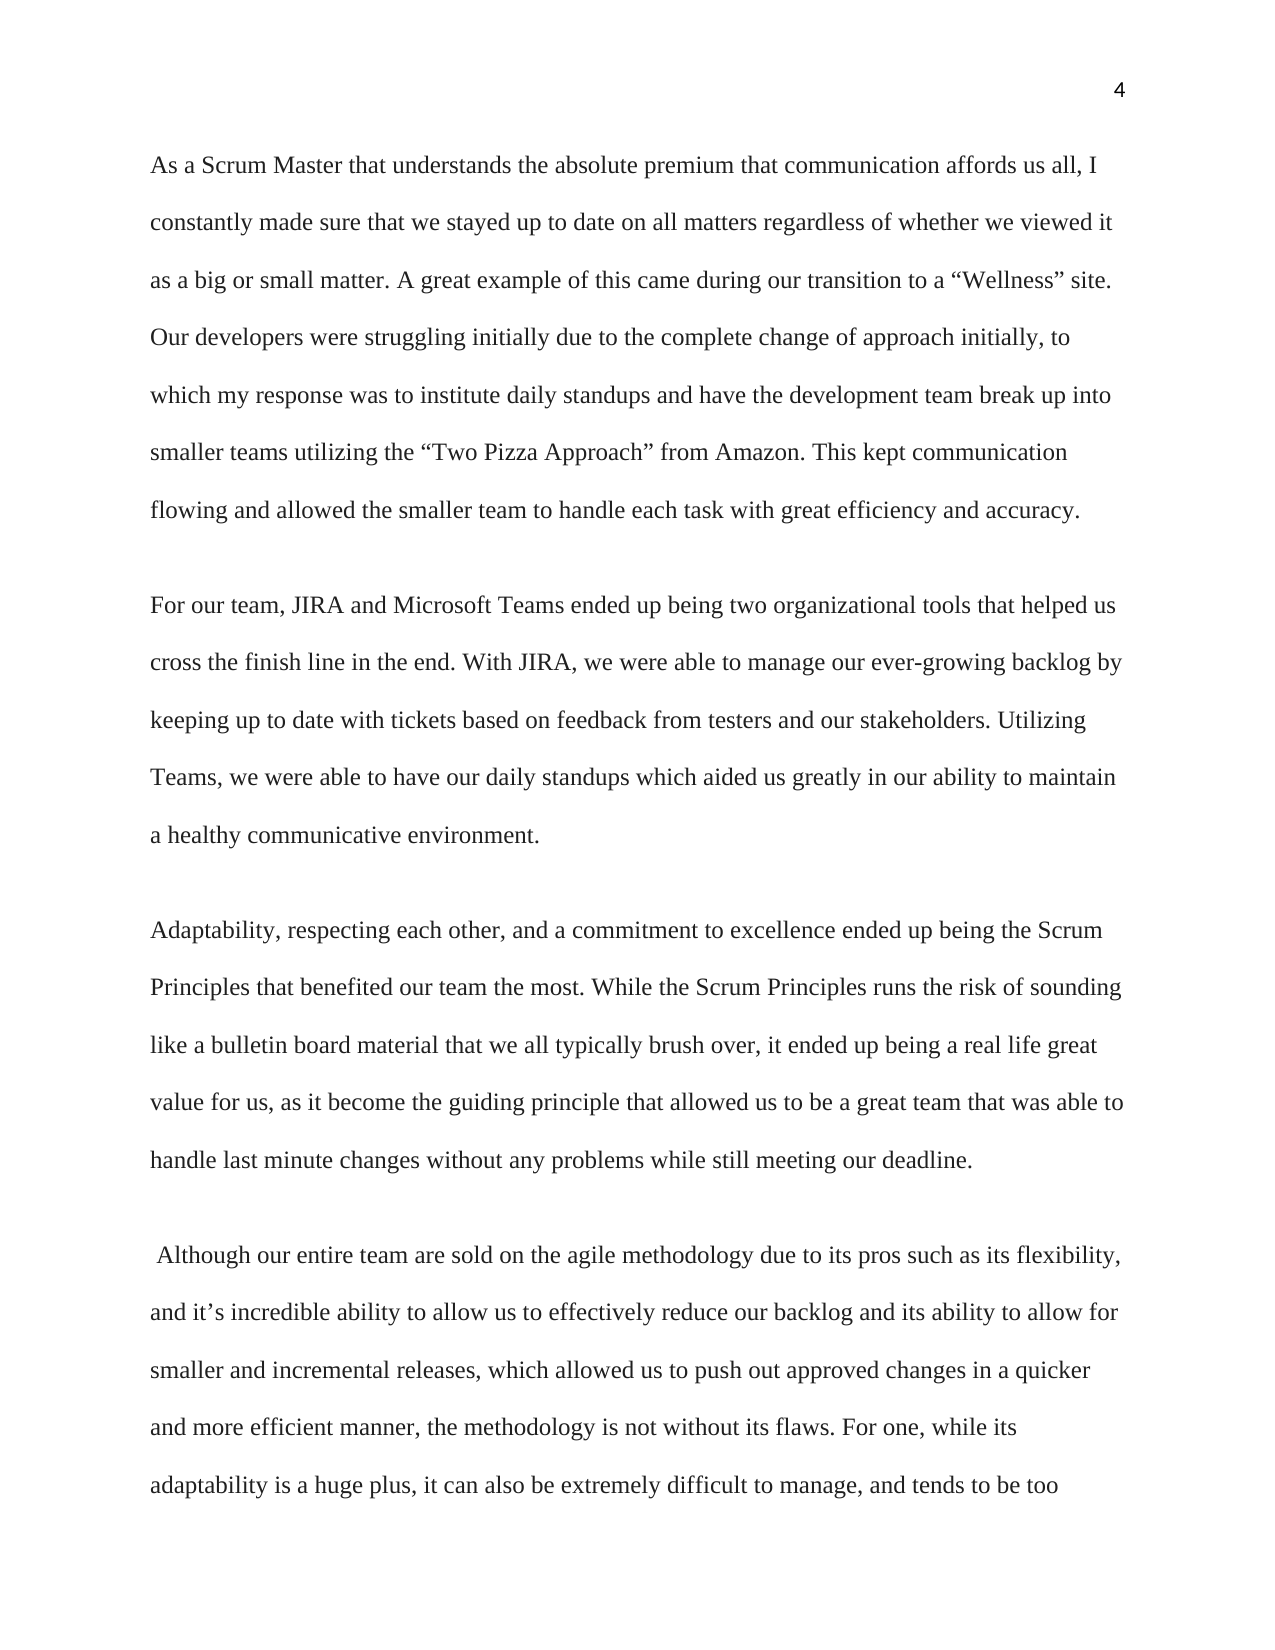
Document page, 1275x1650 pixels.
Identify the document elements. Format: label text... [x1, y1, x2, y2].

text Adaptability, respecting each other, and a commitment to excellence ended up being the Scrum Principles that benefited our team the most. While the Scrum Principles runs the risk of sounding like a bulletin board material that we all typically brush over, it ended up being a real life great value for us, as it become the guiding principle that allowed us to be a great team that was able to handle last minute changes without any problems while still meeting our deadline. [150, 915, 1125, 1174]
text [150, 1240, 1125, 1499]
text For our team, JIRA and Microsoft Teams ended up being two organizational tools that helped us cross the finish line in the end. With JIRA, we were able to manage our ever-growing backlog by keeping up to date with tickets based on feedback from testers and our stakeholders. Utilizing Teams, we were able to have our daily standups which aided us greatly in our ability to maintain a healthy communicative environment. [150, 590, 1125, 849]
text As a Scrum Master that understands the absolute premium that communication affords us all, I constantly made sure that we stayed up to date on all matters regardless of whether we viewed it as a big or small matter. A great example of this came during our transition to a “Wellness” site. Our developers were struggling initially due to the complete change of approach initially, to which my response was to institute daily standups and have the development team break up into smaller teams utilizing the “Two Pizza Approach” from Amazon. This kept communication flowing and allowed the smaller team to handle each task with great efficiency and accuracy. [150, 150, 1125, 524]
